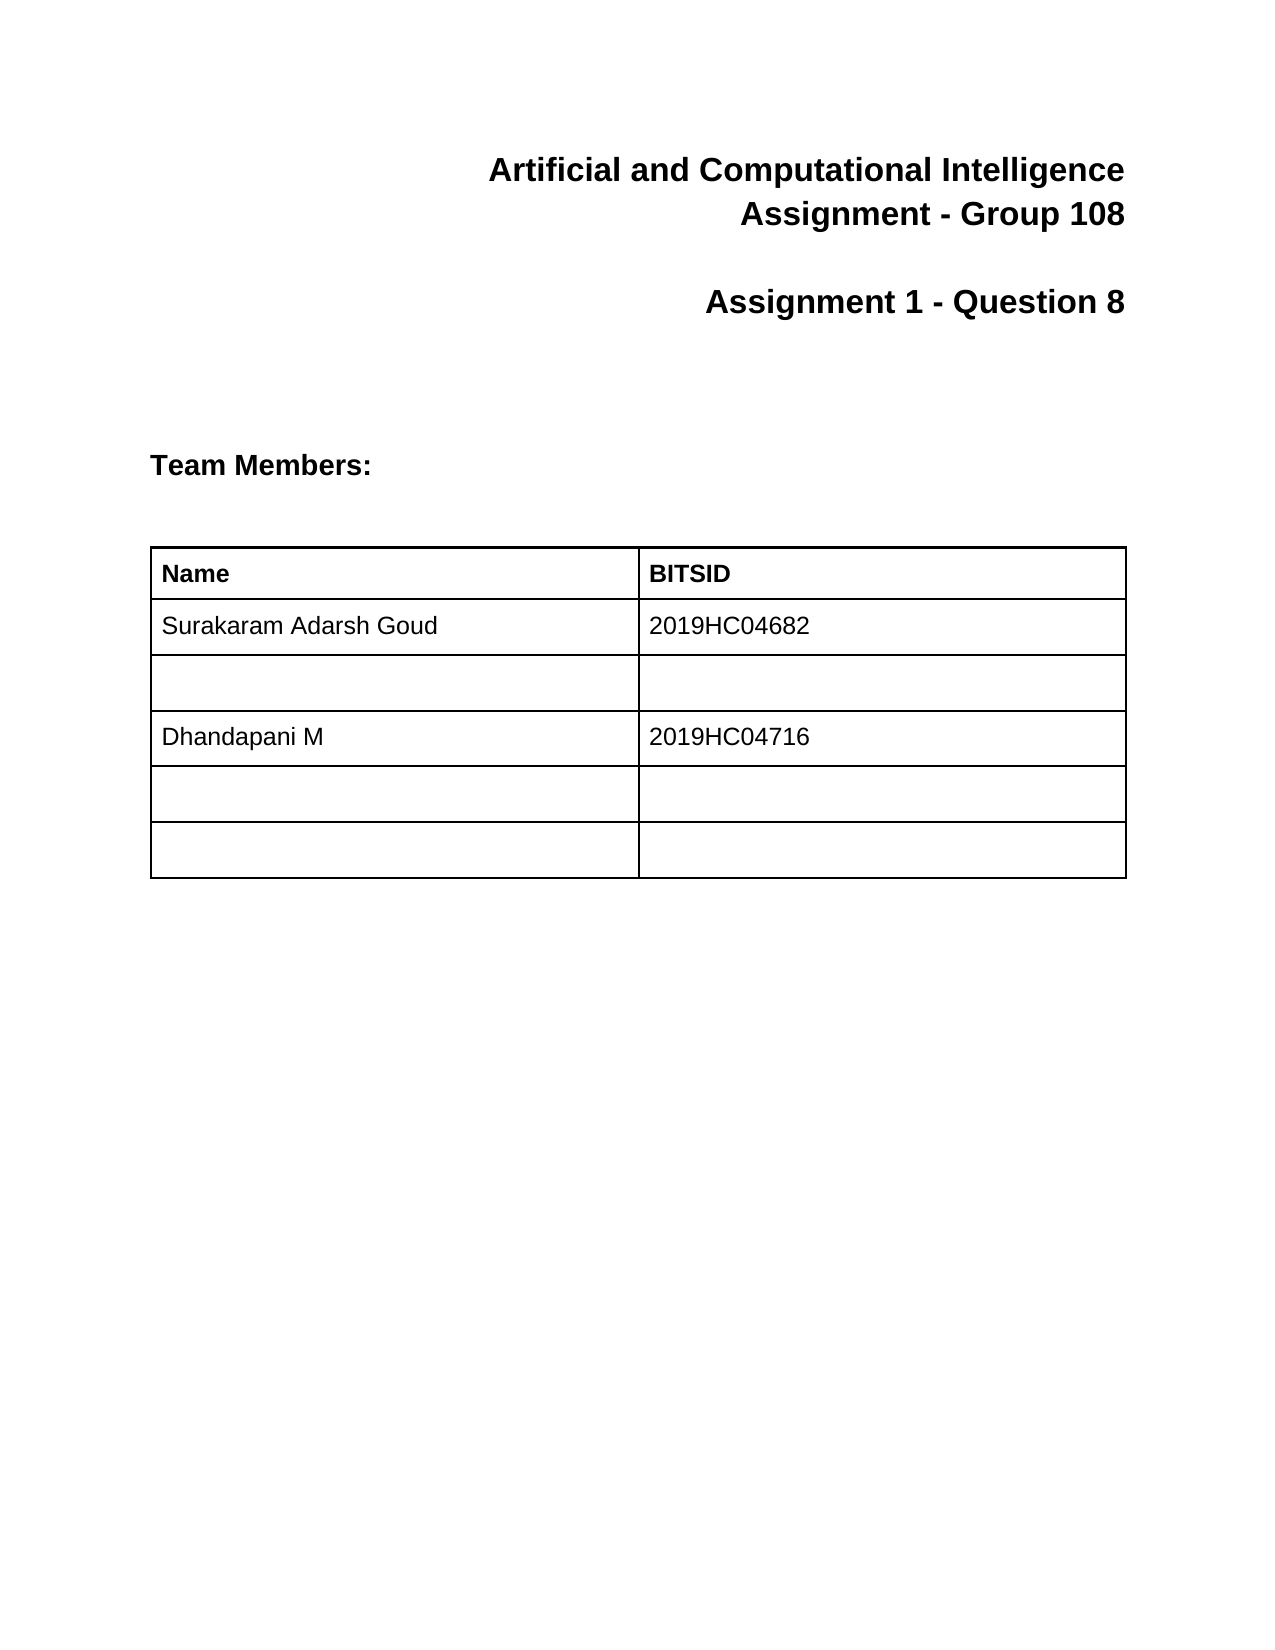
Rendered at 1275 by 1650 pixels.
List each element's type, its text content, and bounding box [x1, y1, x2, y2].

table_cell Dhandapani M [152, 712, 638, 765]
text Artificial and Computational Intelligence Assignment - Group 108 [375, 150, 1125, 233]
text Team Members: [150, 447, 1125, 481]
text Assignment 1 - Question 8 [225, 282, 1125, 321]
table_cell [152, 767, 638, 821]
table_header BITSID [640, 549, 1125, 598]
table_cell [152, 823, 638, 877]
table_cell [640, 656, 1125, 709]
table_cell [640, 767, 1125, 821]
table_cell [152, 656, 638, 709]
table_header Name [152, 549, 638, 598]
table_cell Surakaram Adarsh Goud [152, 600, 638, 654]
table_cell 2019HC04716 [640, 712, 1125, 765]
table_cell [640, 823, 1125, 877]
table_cell 2019HC04682 [640, 600, 1125, 654]
